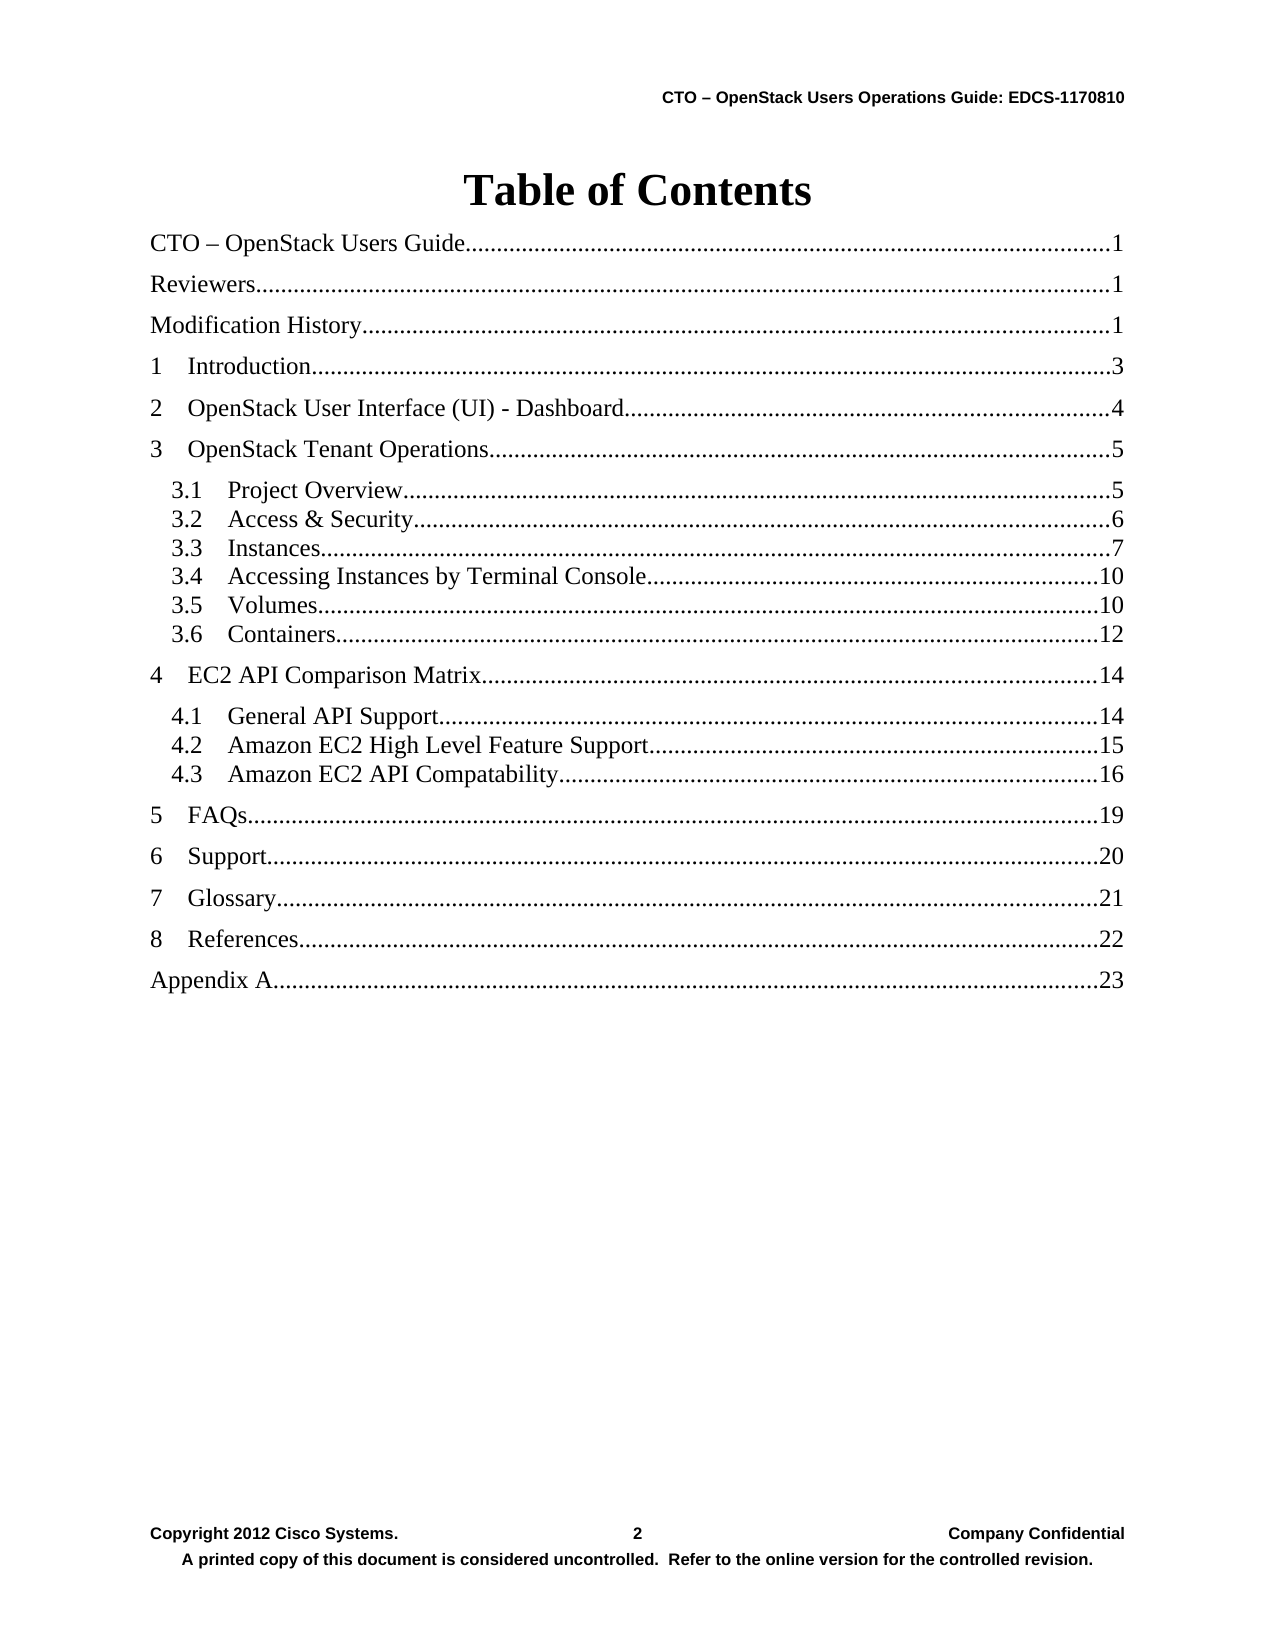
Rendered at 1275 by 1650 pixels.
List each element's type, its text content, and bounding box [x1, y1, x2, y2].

text 2 OpenStack User Interface (UI) - Dashboard 4 [150, 393, 1125, 421]
text Appendix A 23 [150, 965, 1125, 994]
text 3.6 Containers 12 [171, 619, 1125, 648]
text Reviewers 1 [150, 269, 1125, 298]
text 4 EC2 API Comparison Matrix 14 [150, 660, 1125, 689]
text 3.3 Instances 7 [171, 533, 1125, 561]
text Table of Contents [150, 162, 1125, 215]
text 4.3 Amazon EC2 API Compatability 16 [171, 759, 1125, 788]
text 5 FAQs 19 [150, 800, 1125, 829]
text CTO – OpenStack Users Guide 1 [150, 228, 1125, 256]
text 3.4 Accessing Instances by Terminal Console 10 [171, 561, 1125, 590]
text 3.2 Access & Security 6 [171, 504, 1125, 533]
text 4.1 General API Support 14 [171, 701, 1125, 730]
text 7 Glossary 21 [150, 883, 1125, 911]
text 1 Introduction 3 [150, 351, 1125, 380]
text 4.2 Amazon EC2 High Level Feature Support 15 [171, 730, 1125, 759]
text 3.1 Project Overview 5 [171, 475, 1125, 504]
text 3.5 Volumes 10 [171, 590, 1125, 619]
text 8 References 22 [150, 924, 1125, 953]
text 6 Support 20 [150, 841, 1125, 870]
text 3 OpenStack Tenant Operations 5 [150, 434, 1125, 463]
text Modification History 1 [150, 310, 1125, 339]
